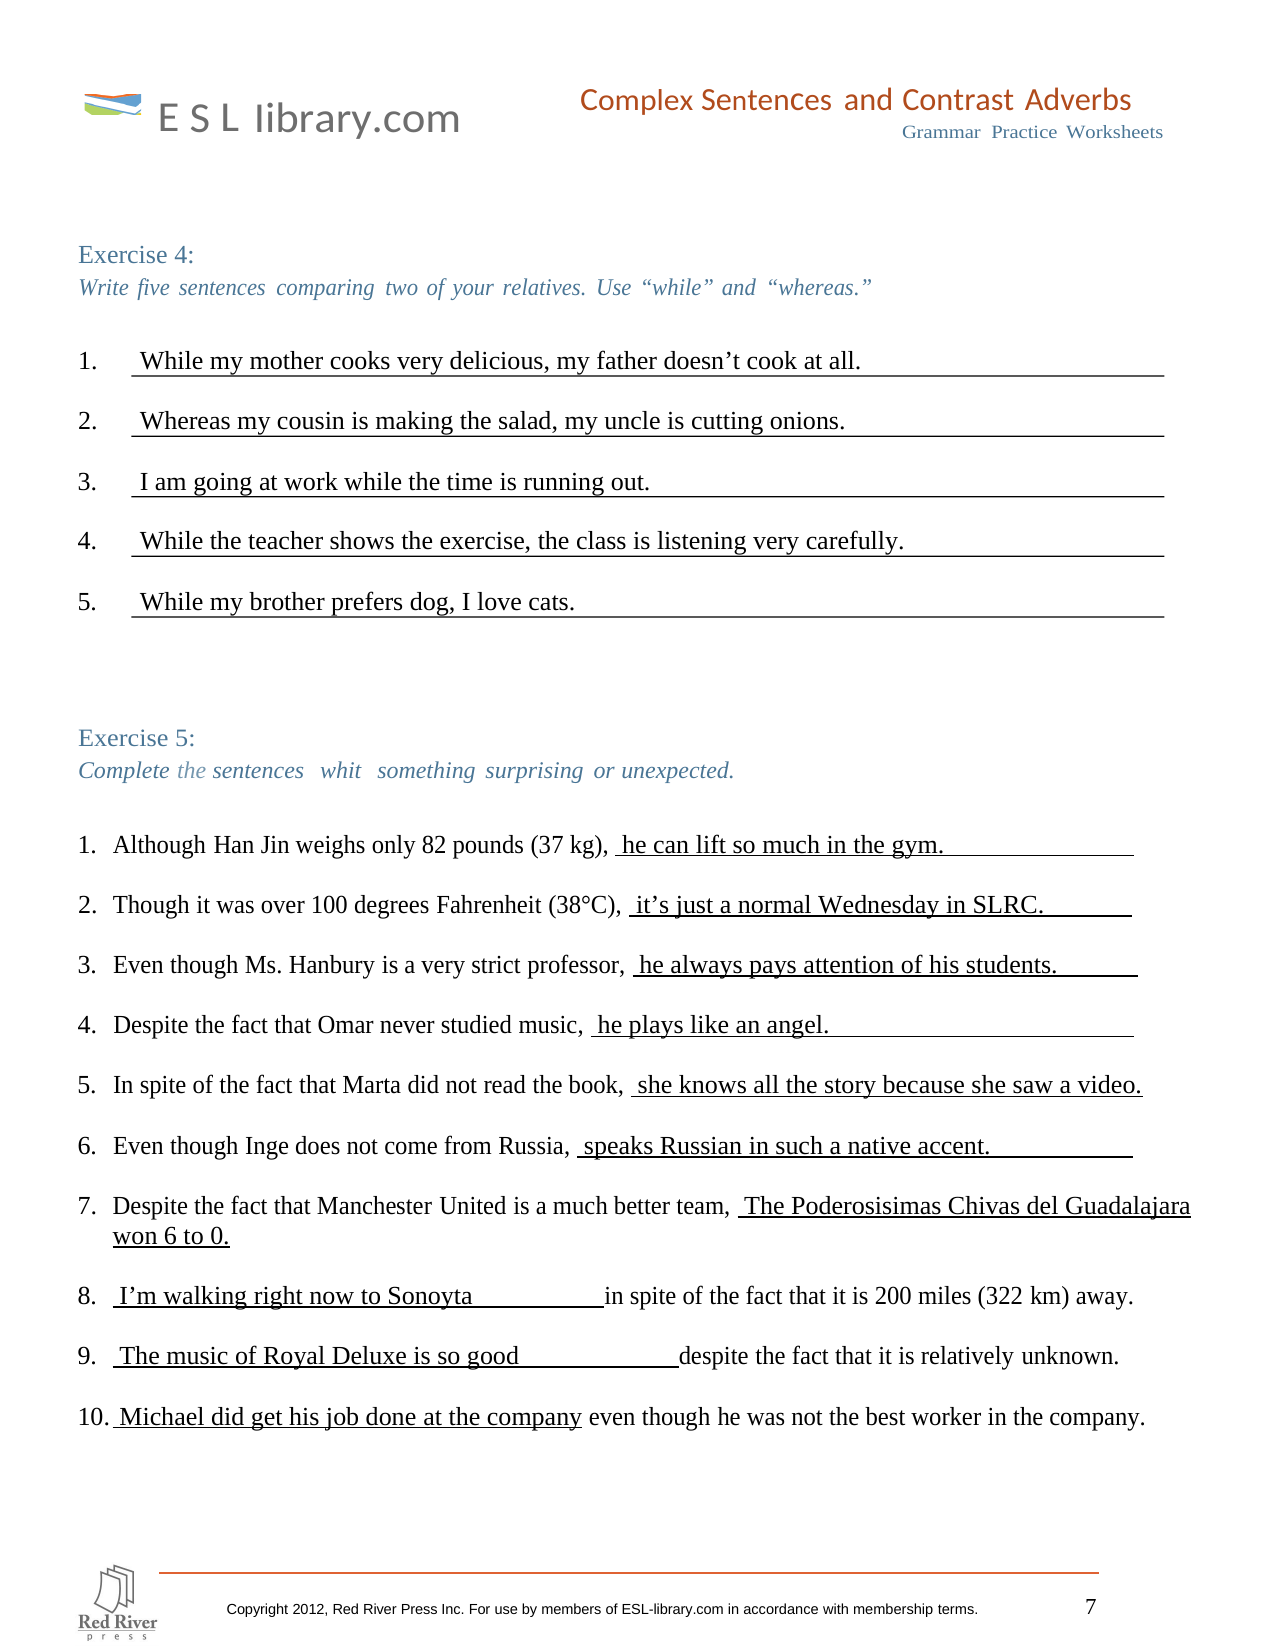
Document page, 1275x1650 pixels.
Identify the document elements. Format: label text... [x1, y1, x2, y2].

text 3. I am going at work while the time is running out. [77, 466, 1196, 496]
list Although Han Jin weighs only 82 pounds (37 kg), he can lift so much in the gym. [77, 829, 1196, 859]
list I’m walking right now to Sonoyta in spite of the fact that it is 200 miles (322 km) away. [77, 1280, 1196, 1310]
list The music of Royal Deluxe is so good despite the fact that it is relatively unknown. [77, 1340, 1196, 1370]
list Despite the fact that Omar never studied music, he plays like an angel. [77, 1009, 1196, 1039]
text Exercise 4: [78, 239, 1196, 269]
text Complete the sentences whit something surprising or unexpected. [78, 756, 1196, 784]
picture [84, 94, 142, 115]
list Even though Inge does not come from Russia, speaks Russian in such a native accent. [77, 1130, 1196, 1160]
list Michael did get his job done at the company even though he was not the best worker in the company. [77, 1401, 1196, 1431]
text 5. While my brother prefers dog, I love cats. [77, 586, 1196, 616]
list Though it was over 100 degrees Fahrenheit (38°C), it’s just a normal Wednesday in SLRC. [78, 889, 1196, 919]
list Even though Ms. Hanbury is a very strict professor, he always pays attention of his students. [77, 949, 1196, 979]
list In spite of the fact that Marta did not read the book, she knows all the story because she saw a video. [77, 1069, 1196, 1099]
text 1. While my mother cooks very delicious, my father doesn’t cook at all. [78, 345, 1196, 375]
text Complex Sentences and Contrast Adverbs [580, 77, 1196, 119]
text Grammar Practice Worksheets [64, 121, 1163, 142]
list Despite the fact that Manchester United is a much better team, The Poderosisimas Chivas del Guadalajara won 6 to 0. [77, 1190, 1196, 1250]
text 4. While the teacher shows the exercise, the class is listening very carefully. [77, 525, 1196, 555]
picture [75, 1562, 159, 1646]
text Exercise 5: [78, 723, 1196, 752]
text Write five sentences comparing two of your relatives. Use “while” and “whereas.” [78, 272, 1196, 300]
text 2. Whereas my cousin is making the salad, my uncle is cutting onions. [78, 405, 1196, 435]
